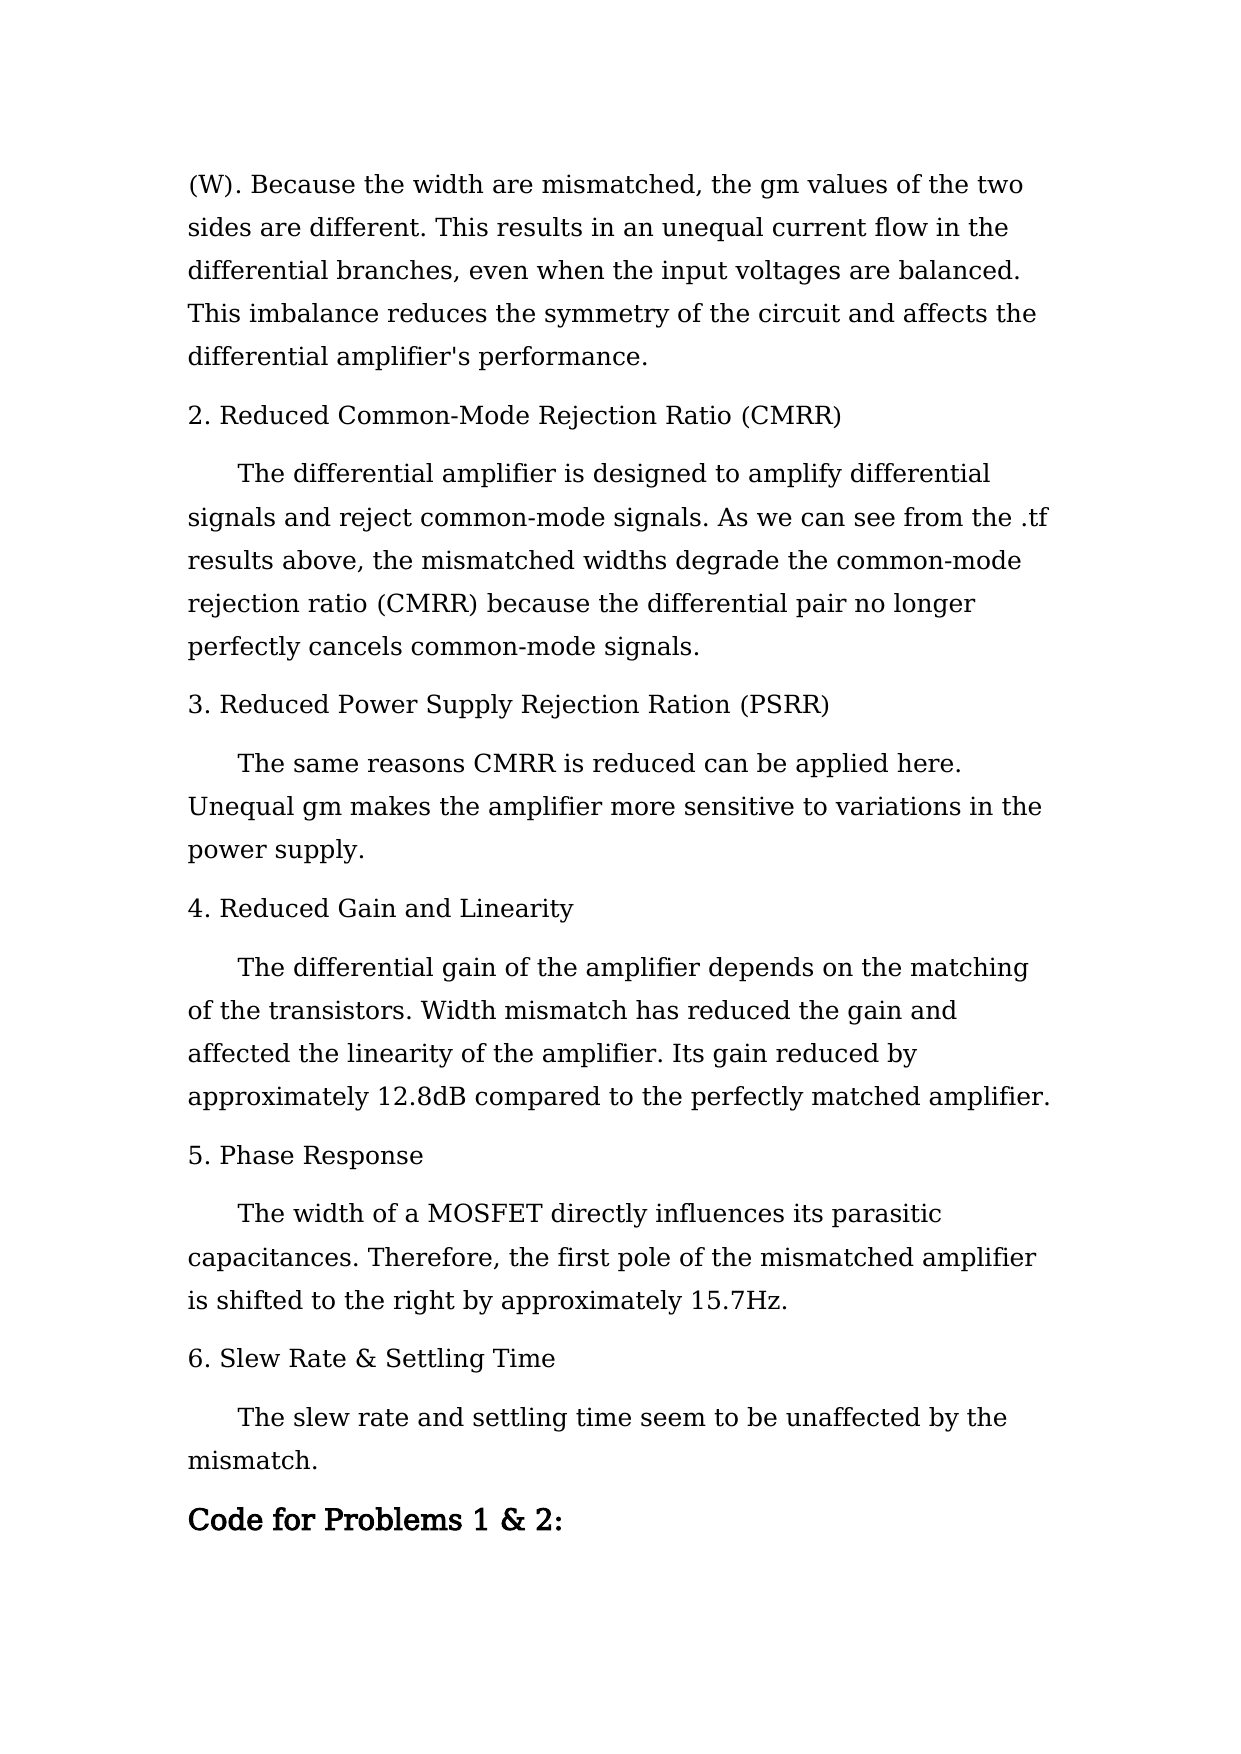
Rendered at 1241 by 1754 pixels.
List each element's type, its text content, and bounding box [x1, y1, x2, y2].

text 4. Reduced Gain and Linearity [187, 889, 1053, 926]
text 2. Reduced Common-Mode Rejection Ratio (CMRR) [187, 396, 1053, 433]
text 6. Slew Rate & Settling Time [187, 1339, 1053, 1377]
text The differential amplifier is designed to amplify differential signals and reject common-mode signals. As we can see from the .tf results above, the mismatched widths degrade the common-mode rejection ratio (CMRR) because the differential pair no longer perfectly cancels common-mode signals. [187, 454, 1053, 664]
text The slew rate and settling time seem to be unaffected by the mismatch. [187, 1398, 1053, 1478]
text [187, 164, 1053, 374]
text The differential gain of the amplifier depends on the matching of the transistors. Width mismatch has reduced the gain and affected the linearity of the amplifier. Its gain reduced by approximately 12.8dB compared to the perfectly matched amplifier. [187, 948, 1053, 1114]
text The width of a MOSFET directly influences its parasitic capacitances. Therefore, the first pole of the mismatched amplifier is shifted to the right by approximately 15.7Hz. [187, 1194, 1053, 1318]
text 5. Phase Response [187, 1136, 1053, 1173]
text Code for Problems 1 & 2: [187, 1499, 1053, 1537]
text 3. Reduced Power Supply Rejection Ration (PSRR) [187, 685, 1053, 723]
text The same reasons CMRR is reduced can be applied here. Unequal gm makes the amplifier more sensitive to variations in the power supply. [187, 744, 1053, 868]
